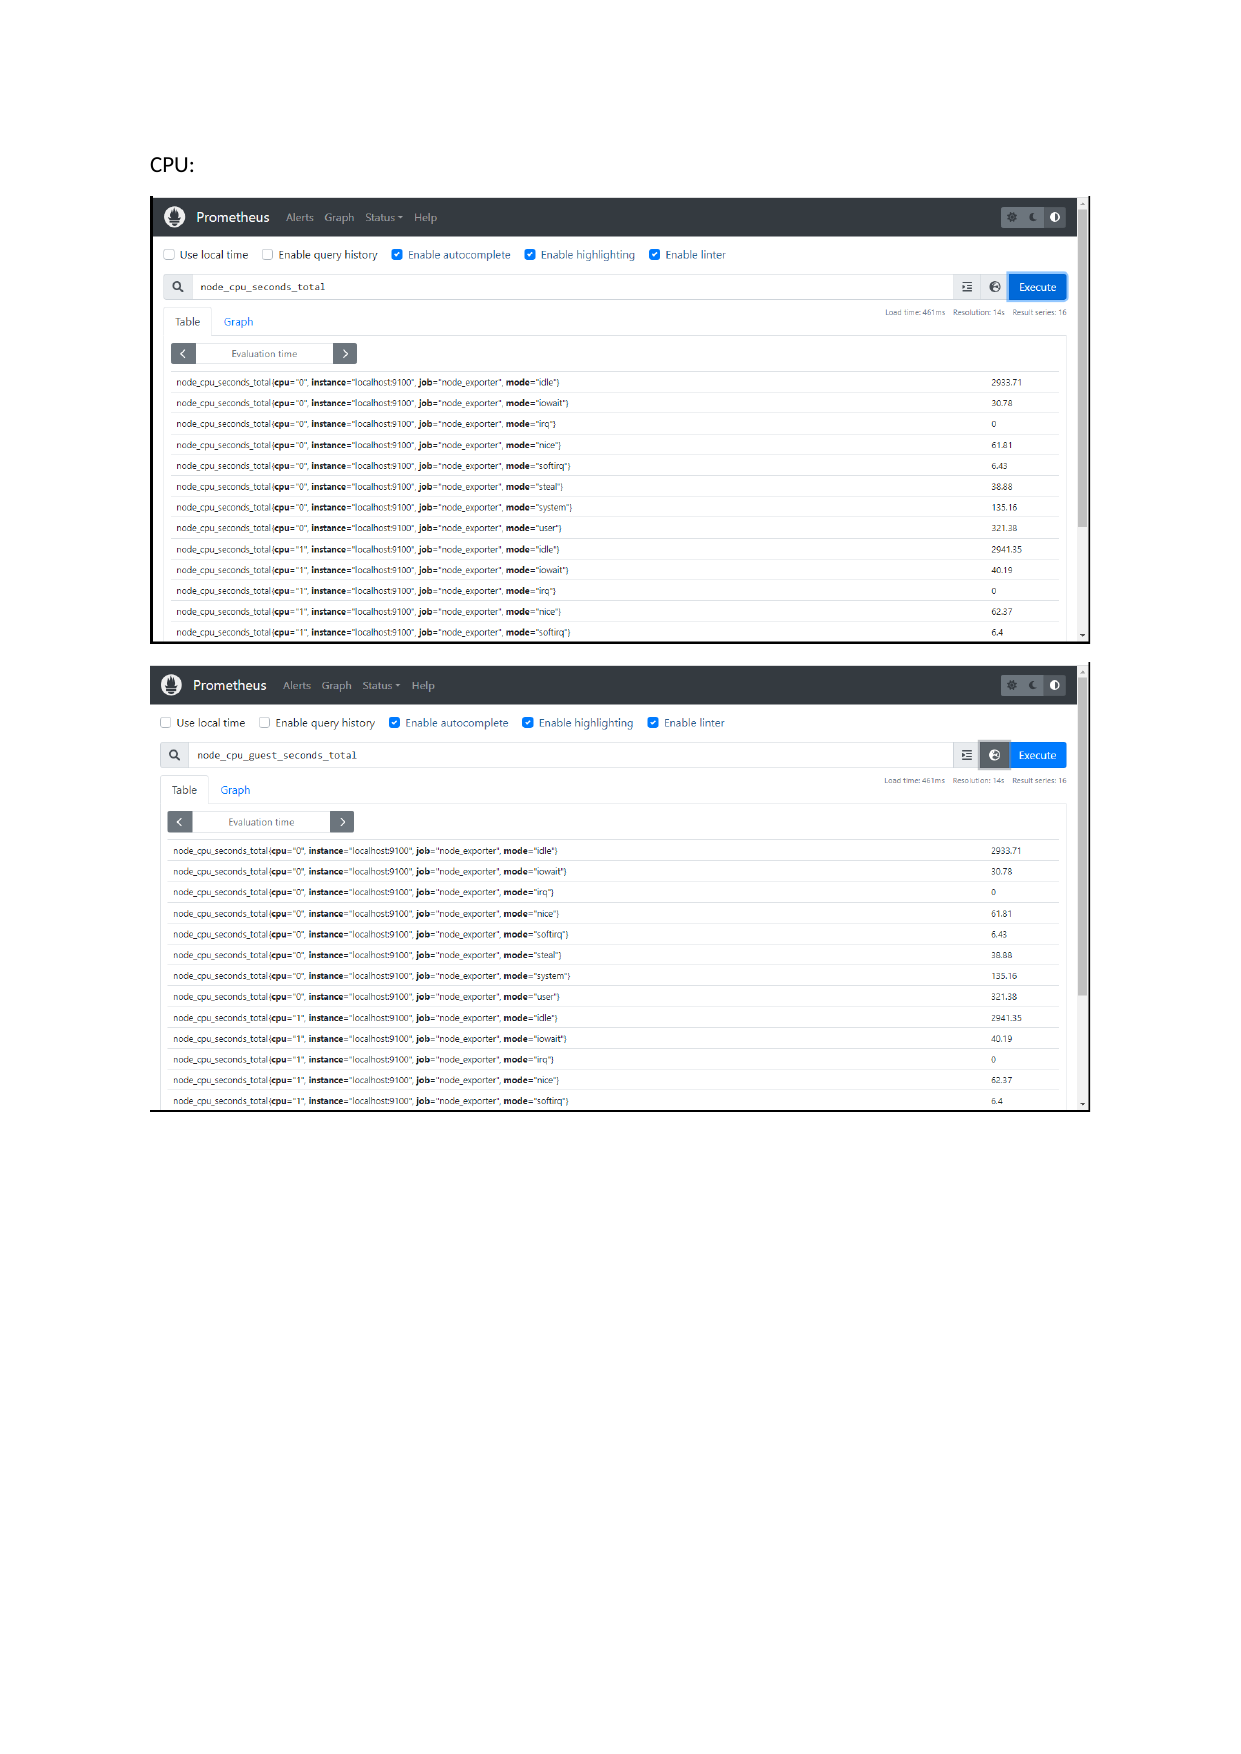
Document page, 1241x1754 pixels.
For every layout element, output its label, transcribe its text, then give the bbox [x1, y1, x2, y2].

picture [150, 662, 1091, 1112]
picture [150, 196, 1091, 644]
text CPU: [150, 150, 1090, 178]
